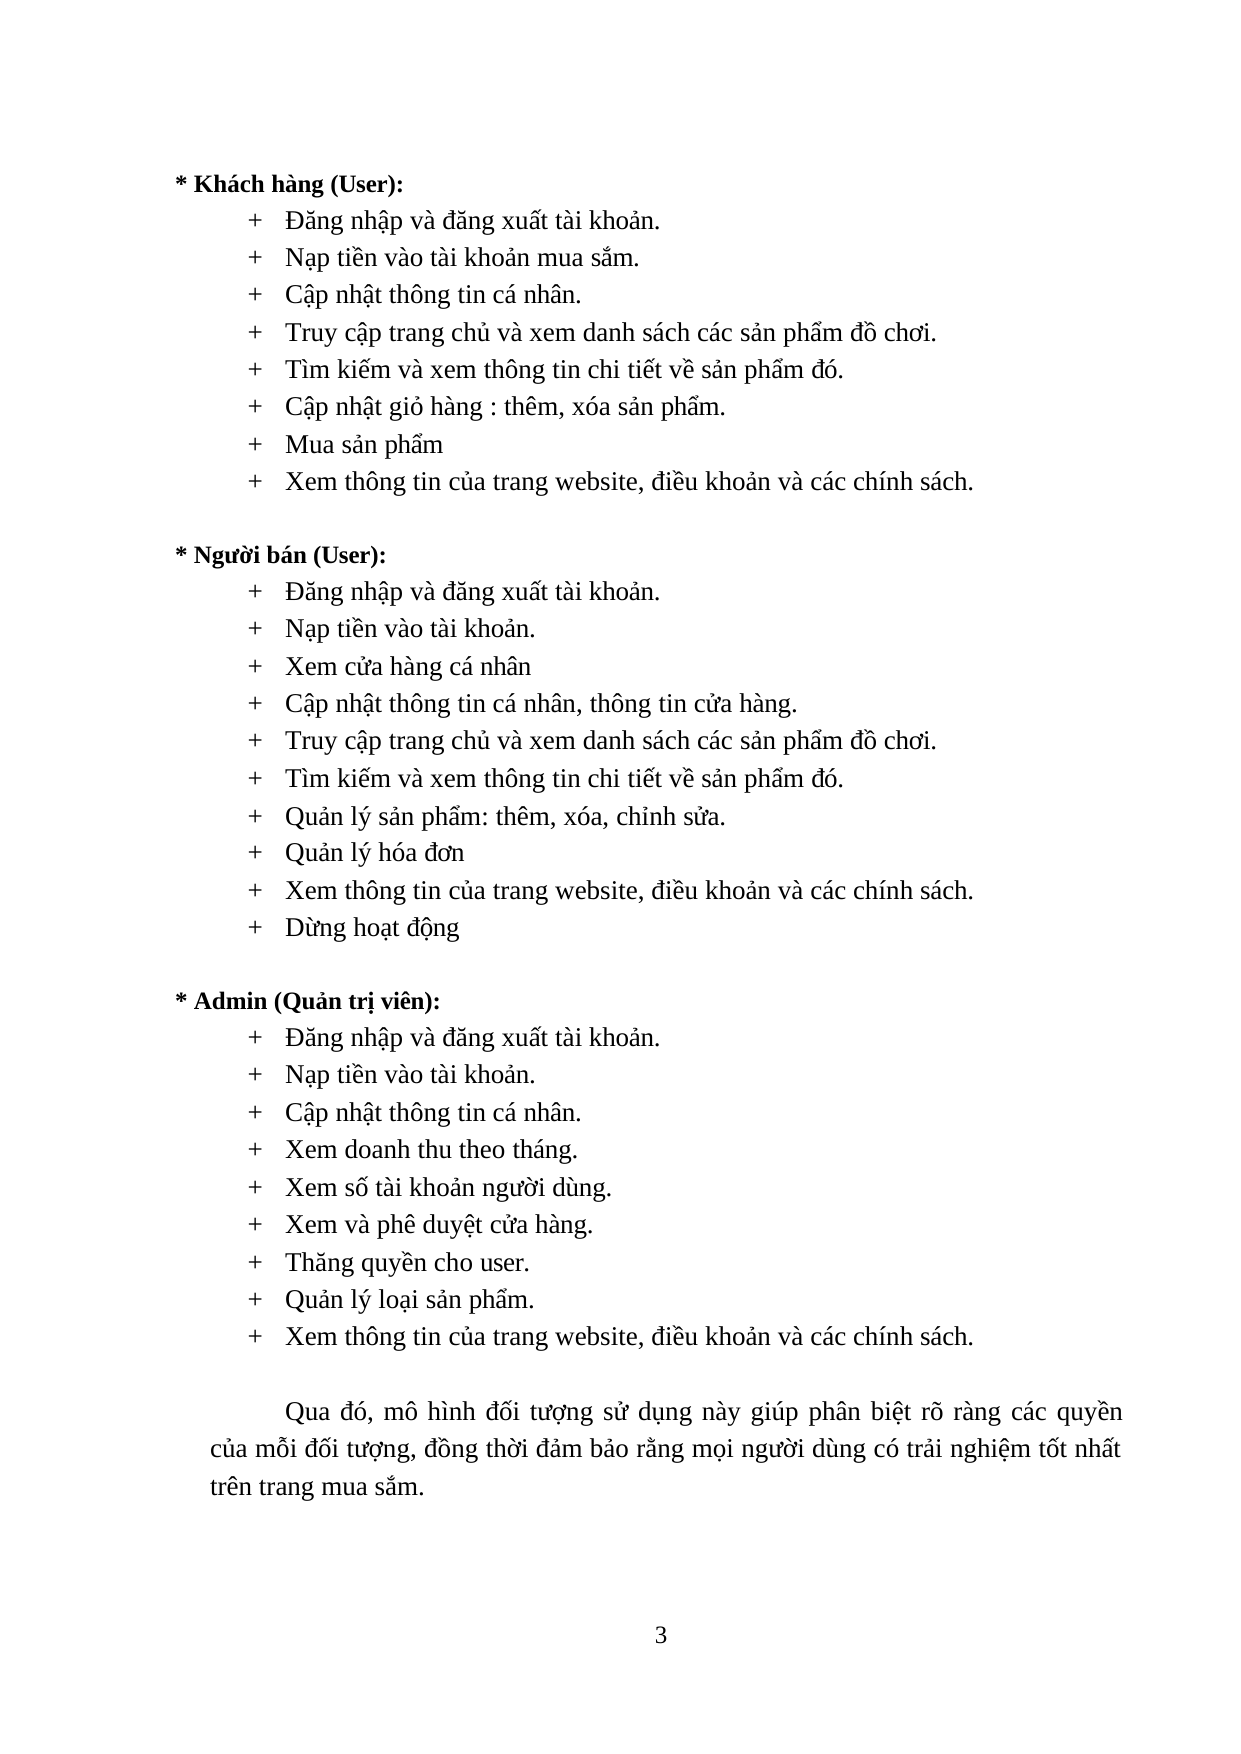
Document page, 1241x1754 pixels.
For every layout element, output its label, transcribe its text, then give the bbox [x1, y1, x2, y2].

text + Xem số tài khoản người dùng. [247, 1171, 1196, 1202]
text + Đăng nhập và đăng xuất tài khoản. [247, 575, 1196, 606]
text + Quản lý sản phẩm: thêm, xóa, chỉnh sửa. [247, 799, 1196, 831]
text + Cập nhật thông tin cá nhân, thông tin cửa hàng. [247, 687, 1196, 718]
text + Cập nhật giỏ hàng : thêm, xóa sản phẩm. [247, 390, 1196, 421]
text + Nạp tiền vào tài khoản. [247, 1059, 1196, 1090]
text + Quản lý hóa đơn [247, 837, 1196, 868]
text * Khách hàng (User): [175, 169, 1196, 197]
text + Nạp tiền vào tài khoản mua sắm. [247, 241, 1196, 272]
text + Quản lý loại sản phẩm. [247, 1283, 1196, 1314]
text + Truy cập trang chủ và xem danh sách các sản phẩm đồ chơi. [247, 724, 1196, 756]
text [247, 316, 1196, 347]
text + Xem cửa hàng cá nhân [247, 650, 1196, 681]
text Qua đó, mô hình đối tượng sử dụng này giúp phân biệt rõ ràng các quyền của mỗi đối tượng, đồng thời đảm bảo rằng mọi người dùng có trải nghiệm tốt nhất trên trang mua sắm. [210, 1395, 1123, 1501]
text + Xem thông tin của trang website, điều khoản và các chính sách. [247, 874, 1196, 905]
text + Tìm kiếm và xem thông tin chi tiết về sản phẩm đó. [247, 762, 1196, 793]
text + Dừng hoạt động [247, 912, 1196, 943]
text * Người bán (User): [175, 540, 1196, 569]
text + Xem thông tin của trang website, điều khoản và các chính sách. [247, 1320, 1196, 1351]
text + Thăng quyền cho user. [247, 1246, 1196, 1277]
text + Xem thông tin của trang website, điều khoản và các chính sách. [247, 465, 1196, 497]
text + Cập nhật thông tin cá nhân. [247, 1096, 1196, 1127]
text + Cập nhật thông tin cá nhân. [247, 278, 1196, 309]
text + Xem và phê duyệt cửa hàng. [247, 1208, 1196, 1239]
text + Tìm kiếm và xem thông tin chi tiết về sản phẩm đó. [247, 353, 1196, 384]
text + Xem doanh thu theo tháng. [247, 1133, 1196, 1164]
text + Mua sản phẩm [247, 428, 1196, 459]
text + Nạp tiền vào tài khoản. [247, 612, 1196, 644]
text + Đăng nhập và đăng xuất tài khoản. [247, 1021, 1196, 1052]
text * Admin (Quản trị viên): [175, 986, 1196, 1015]
text + Đăng nhập và đăng xuất tài khoản. [247, 204, 1196, 235]
